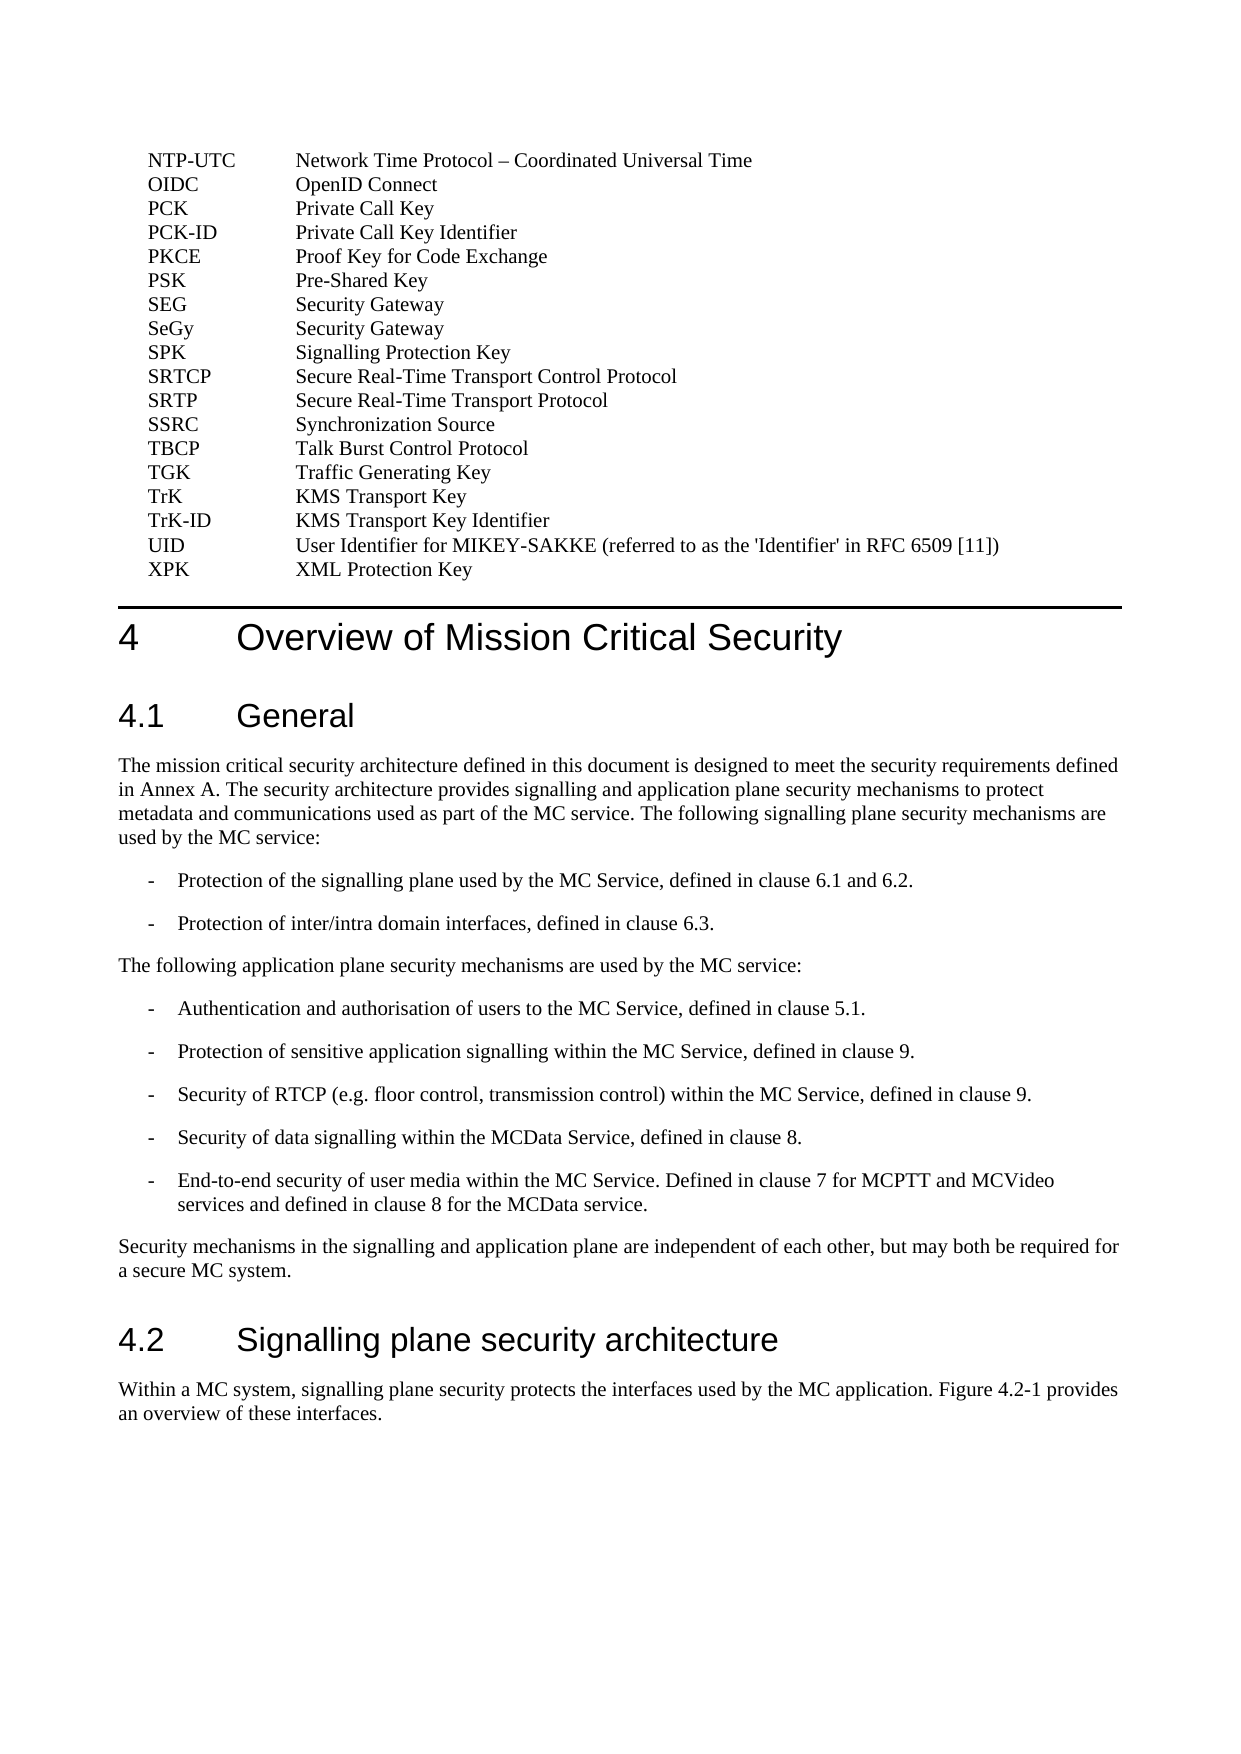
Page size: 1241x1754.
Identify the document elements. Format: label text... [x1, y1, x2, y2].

text SPK Signalling Protection Key [148, 340, 1122, 364]
text SEG Security Gateway [148, 292, 1122, 316]
text - End-to-end security of user media within the MC Service. Defined in clause 7 for MCPTT and MCVideo services and defined in clause 8 for the MCData service. [148, 1167, 1122, 1216]
text PCK Private Call Key [148, 196, 1122, 220]
text TrK-ID KMS Transport Key Identifier [148, 508, 1122, 532]
text The following application plane security mechanisms are used by the MC service: [118, 953, 1122, 977]
text TrK KMS Transport Key [148, 484, 1122, 508]
text PSK Pre-Shared Key [148, 268, 1122, 292]
subtitle 4 Overview of Mission Critical Security [118, 609, 1122, 658]
text - Security of RTCP (e.g. floor control, transmission control) within the MC Service, defined in clause 9. [148, 1082, 1122, 1106]
text SRTP Secure Real-Time Transport Protocol [148, 388, 1122, 412]
text PCK-ID Private Call Key Identifier [148, 220, 1122, 244]
text TGK Traffic Generating Key [148, 460, 1122, 484]
text SSRC Synchronization Source [148, 412, 1122, 436]
text - Protection of the signalling plane used by the MC Service, defined in clause 6.1 and 6.2. [148, 868, 1122, 892]
text XPK XML Protection Key [148, 557, 1122, 581]
text Security mechanisms in the signalling and application plane are independent of each other, but may both be required for a secure MC system. [118, 1234, 1122, 1282]
text The mission critical security architecture defined in this document is designed to meet the security requirements defined in Annex A. The security architecture provides signalling and application plane security mechanisms to protect metadata and communications used as part of the MC service. The following signalling plane security mechanisms are used by the MC service: [118, 753, 1122, 849]
text - Protection of sensitive application signalling within the MC Service, defined in clause 9. [148, 1039, 1122, 1063]
text SeGy Security Gateway [148, 316, 1122, 340]
subtitle 4.1 General [118, 696, 1122, 734]
text PKCE Proof Key for Code Exchange [148, 244, 1122, 268]
subtitle 4.2 Signalling plane security architecture [118, 1320, 1122, 1358]
text OIDC OpenID Connect [148, 172, 1122, 196]
text - Authentication and authorisation of users to the MC Service, defined in clause 5.1. [148, 996, 1122, 1020]
text - Security of data signalling within the MCData Service, defined in clause 8. [148, 1125, 1122, 1149]
text Within a MC system, signalling plane security protects the interfaces used by the MC application. Figure 4.2-1 provides an overview of these interfaces. [118, 1377, 1122, 1425]
text SRTCP Secure Real-Time Transport Control Protocol [148, 364, 1122, 388]
text - Protection of inter/intra domain interfaces, defined in clause 6.3. [148, 911, 1122, 935]
text UID User Identifier for MIKEY-SAKKE (referred to as the 'Identifier' in RFC 6509 [11]) [148, 532, 1122, 557]
text TBCP Talk Burst Control Protocol [148, 436, 1122, 460]
text NTP-UTC Network Time Protocol – Coordinated Universal Time [148, 147, 1122, 172]
